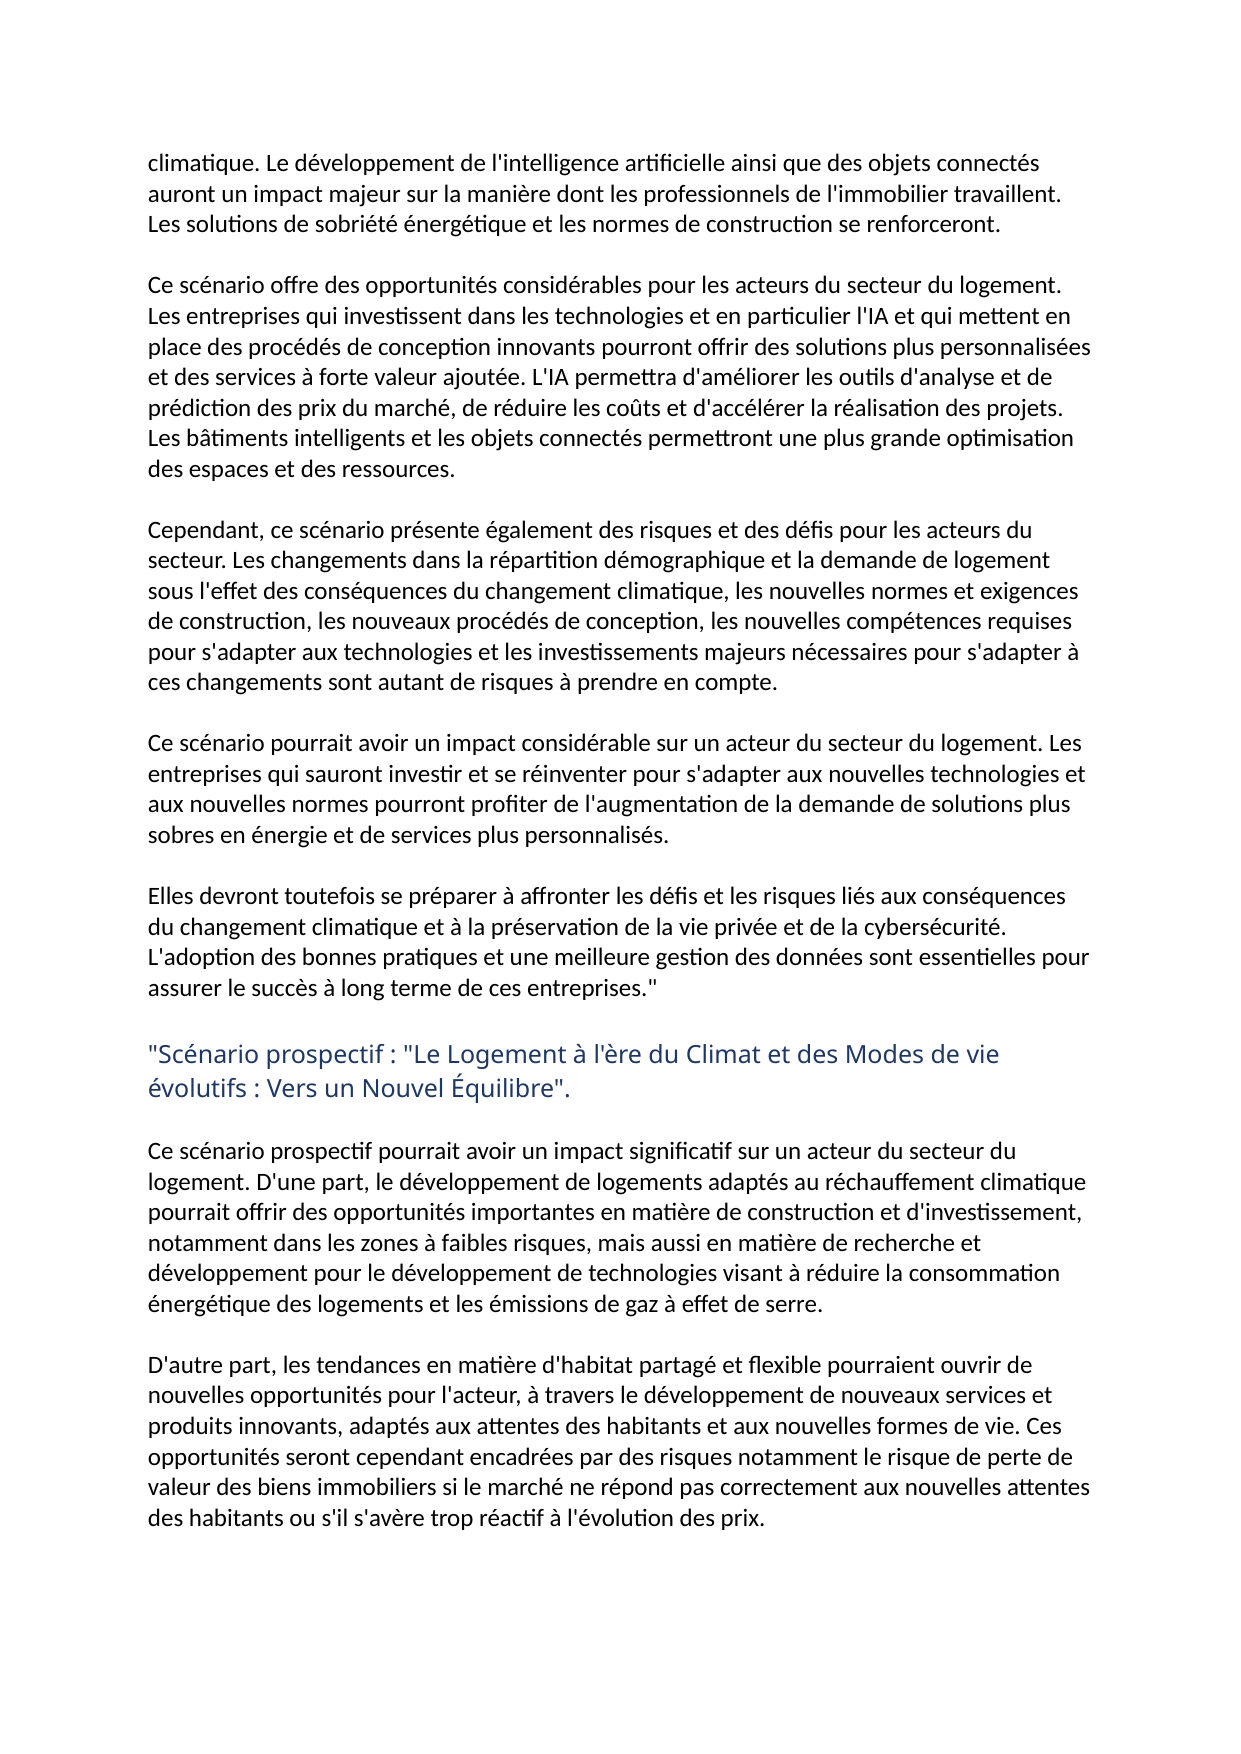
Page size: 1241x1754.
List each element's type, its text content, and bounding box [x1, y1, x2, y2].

subtitle "Scénario prospectif : "Le Logement à l'ère du Climat et des Modes de vie évolutifs : Vers un Nouvel Équilibre". [148, 1037, 1093, 1105]
text Ce scénario offre des opportunités considérables pour les acteurs du secteur du logement. Les entreprises qui investissent dans les technologies et en particulier l'IA et qui mettent en place des procédés de conception innovants pourront offrir des solutions plus personnalisées et des services à forte valeur ajoutée. L'IA permettra d'améliorer les outils d'analyse et de prédiction des prix du marché, de réduire les coûts et d'accélérer la réalisation des projets. Les bâtiments intelligents et les objets connectés permettront une plus grande optimisation des espaces et des ressources. [148, 270, 1093, 483]
text Ce scénario prospectif pourrait avoir un impact significatif sur un acteur du secteur du logement. D'une part, le développement de logements adaptés au réchauffement climatique pourrait offrir des opportunités importantes en matière de construction et d'investissement, notamment dans les zones à faibles risques, mais aussi en matière de recherche et développement pour le développement de technologies visant à réduire la consommation énergétique des logements et les émissions de gaz à effet de serre. [148, 1136, 1093, 1319]
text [148, 148, 1093, 239]
text Elles devront toutefois se préparer à affronter les défis et les risques liés aux conséquences du changement climatique et à la préservation de la vie privée et de la cybersécurité. L'adoption des bonnes pratiques et une meilleure gestion des données sont essentielles pour assurer le succès à long terme de ces entreprises." [148, 880, 1093, 1002]
text Cependant, ce scénario présente également des risques et des défis pour les acteurs du secteur. Les changements dans la répartition démographique et la demande de logement sous l'effet des conséquences du changement climatique, les nouvelles normes et exigences de construction, les nouveaux procédés de conception, les nouvelles compétences requises pour s'adapter aux technologies et les investissements majeurs nécessaires pour s'adapter à ces changements sont autant de risques à prendre en compte. [148, 514, 1093, 697]
text D'autre part, les tendances en matière d'habitat partagé et flexible pourraient ouvrir de nouvelles opportunités pour l'acteur, à travers le développement de nouveaux services et produits innovants, adaptés aux attentes des habitants et aux nouvelles formes de vie. Ces opportunités seront cependant encadrées par des risques notamment le risque de perte de valeur des biens immobiliers si le marché ne répond pas correctement aux nouvelles attentes des habitants ou s'il s'avère trop réactif à l'évolution des prix. [148, 1349, 1093, 1532]
text Ce scénario pourrait avoir un impact considérable sur un acteur du secteur du logement. Les entreprises qui sauront investir et se réinventer pour s'adapter aux nouvelles technologies et aux nouvelles normes pourront profiter de l'augmentation de la demande de solutions plus sobres en énergie et de services plus personnalisés. [148, 727, 1093, 849]
